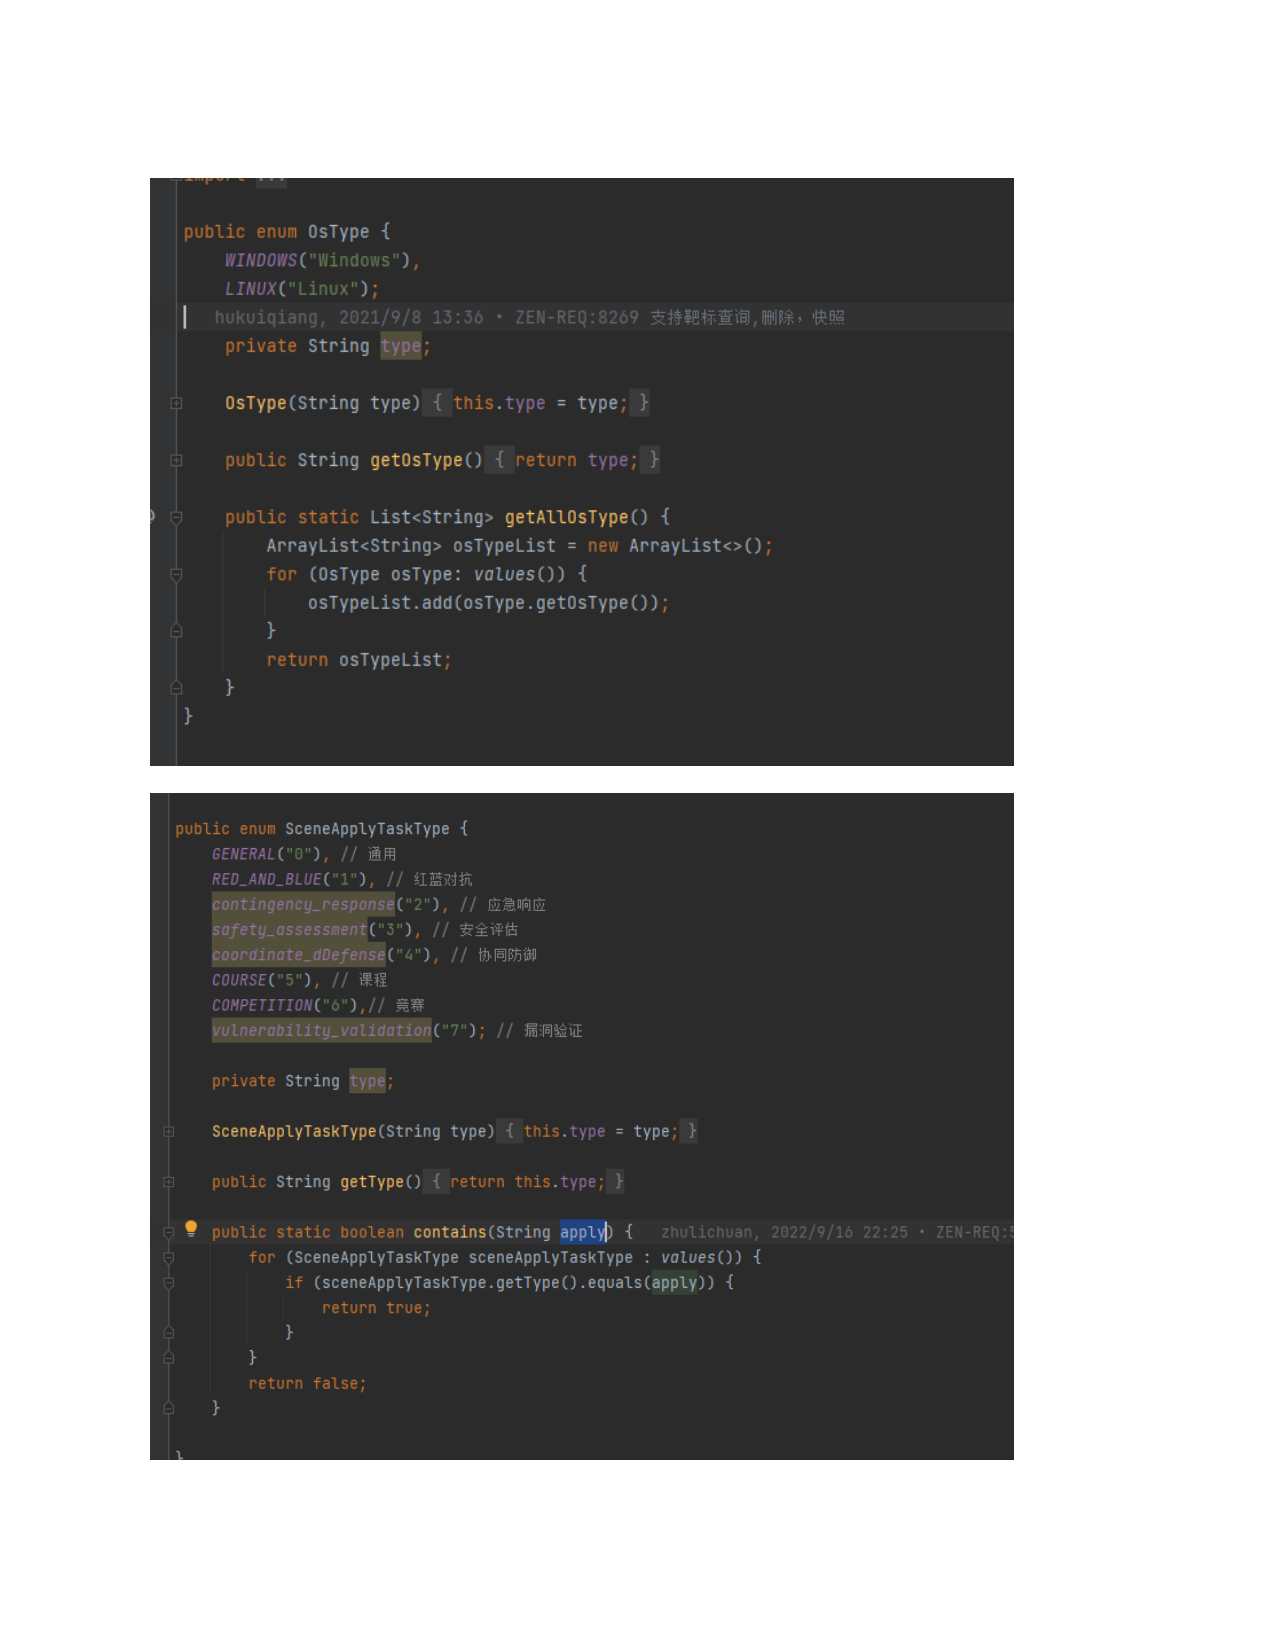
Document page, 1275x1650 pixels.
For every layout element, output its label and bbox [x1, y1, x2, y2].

picture [150, 793, 1014, 1460]
picture [150, 178, 1014, 766]
